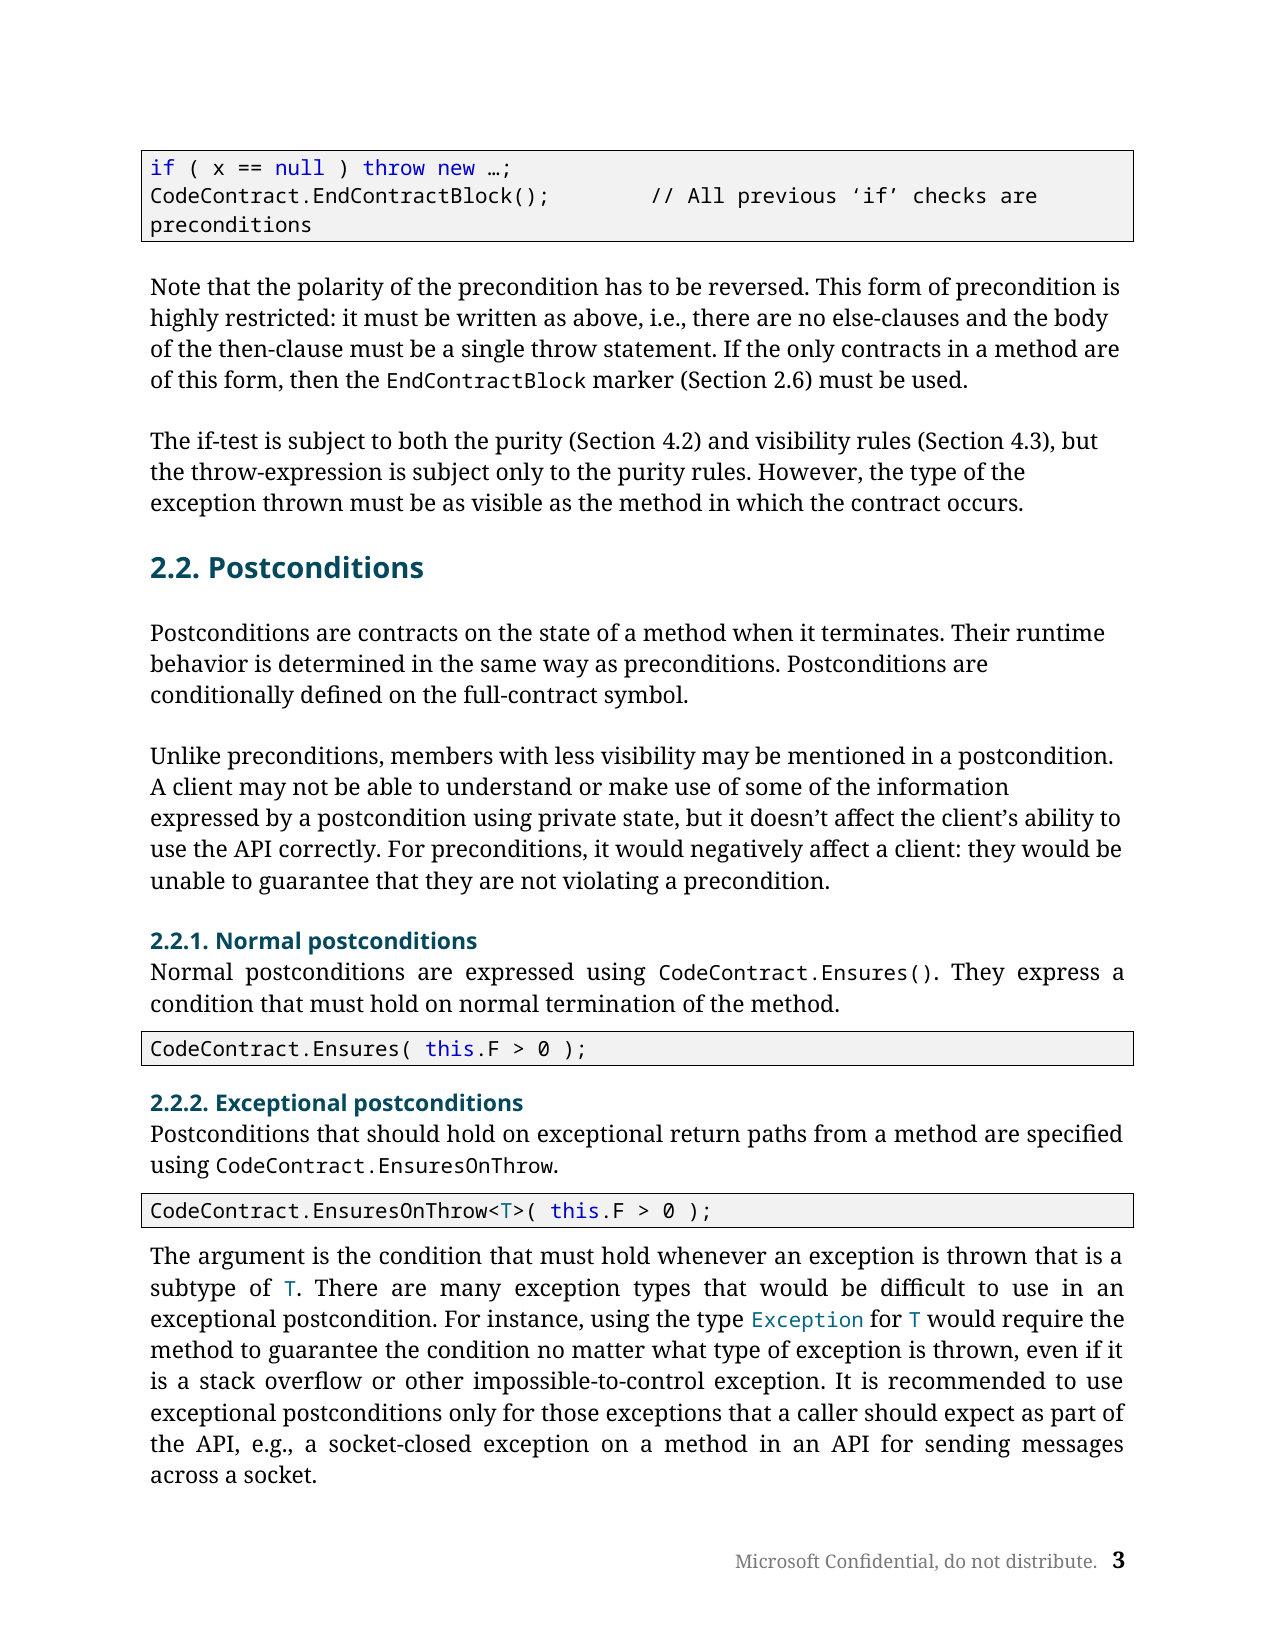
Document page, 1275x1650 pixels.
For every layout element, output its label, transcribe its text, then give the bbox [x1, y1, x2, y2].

text CodeContract.EndContractBlock(); // All previous ‘if’ checks are preconditions [142, 178, 1133, 241]
text Unlike preconditions, members with less visibility may be mentioned in a postcondition. A client may not be able to understand or make use of some of the information expressed by a postcondition using private state, but it doesn’t affect the client’s ability to use the API correctly. For preconditions, it would negatively affect a client: they would be unable to guarantee that they are not violating a precondition. [150, 739, 1125, 896]
subtitle Exceptional postconditions [150, 1087, 1125, 1118]
text CodeContract.Ensures( this.F > 0 ); [142, 1032, 1133, 1065]
text Postconditions are contracts on the state of a method when it terminates. Their runtime behavior is determined in the same way as preconditions. Postconditions are conditionally defined on the full-contract symbol. [150, 617, 1125, 710]
subtitle Postconditions [150, 548, 1125, 587]
subtitle Normal postconditions [150, 925, 1125, 956]
text The argument is the condition that must hold whenever an exception is thrown that is a subtype of T. There are many exception types that would be difficult to use in an exceptional postcondition. For instance, using the type Exception for T would require the method to guarantee the condition no matter what type of exception is thrown, even if it is a stack overflow or other impossible-to-control exception. It is recommended to use exceptional postconditions only for those exceptions that a caller should expect as part of the API, e.g., a socket-closed exception on a method in an API for sending messages across a socket. [150, 1240, 1125, 1490]
text Normal postconditions are expressed using CodeContract.Ensures(). They express a condition that must hold on normal termination of the method. [150, 956, 1125, 1019]
text CodeContract.EnsuresOnThrow<T>( this.F > 0 ); [142, 1194, 1133, 1227]
text if ( x == null ) throw new …; [142, 151, 1133, 178]
text Postconditions that should hold on exceptional return paths from a method are specified using CodeContract.EnsuresOnThrow. [150, 1118, 1125, 1181]
